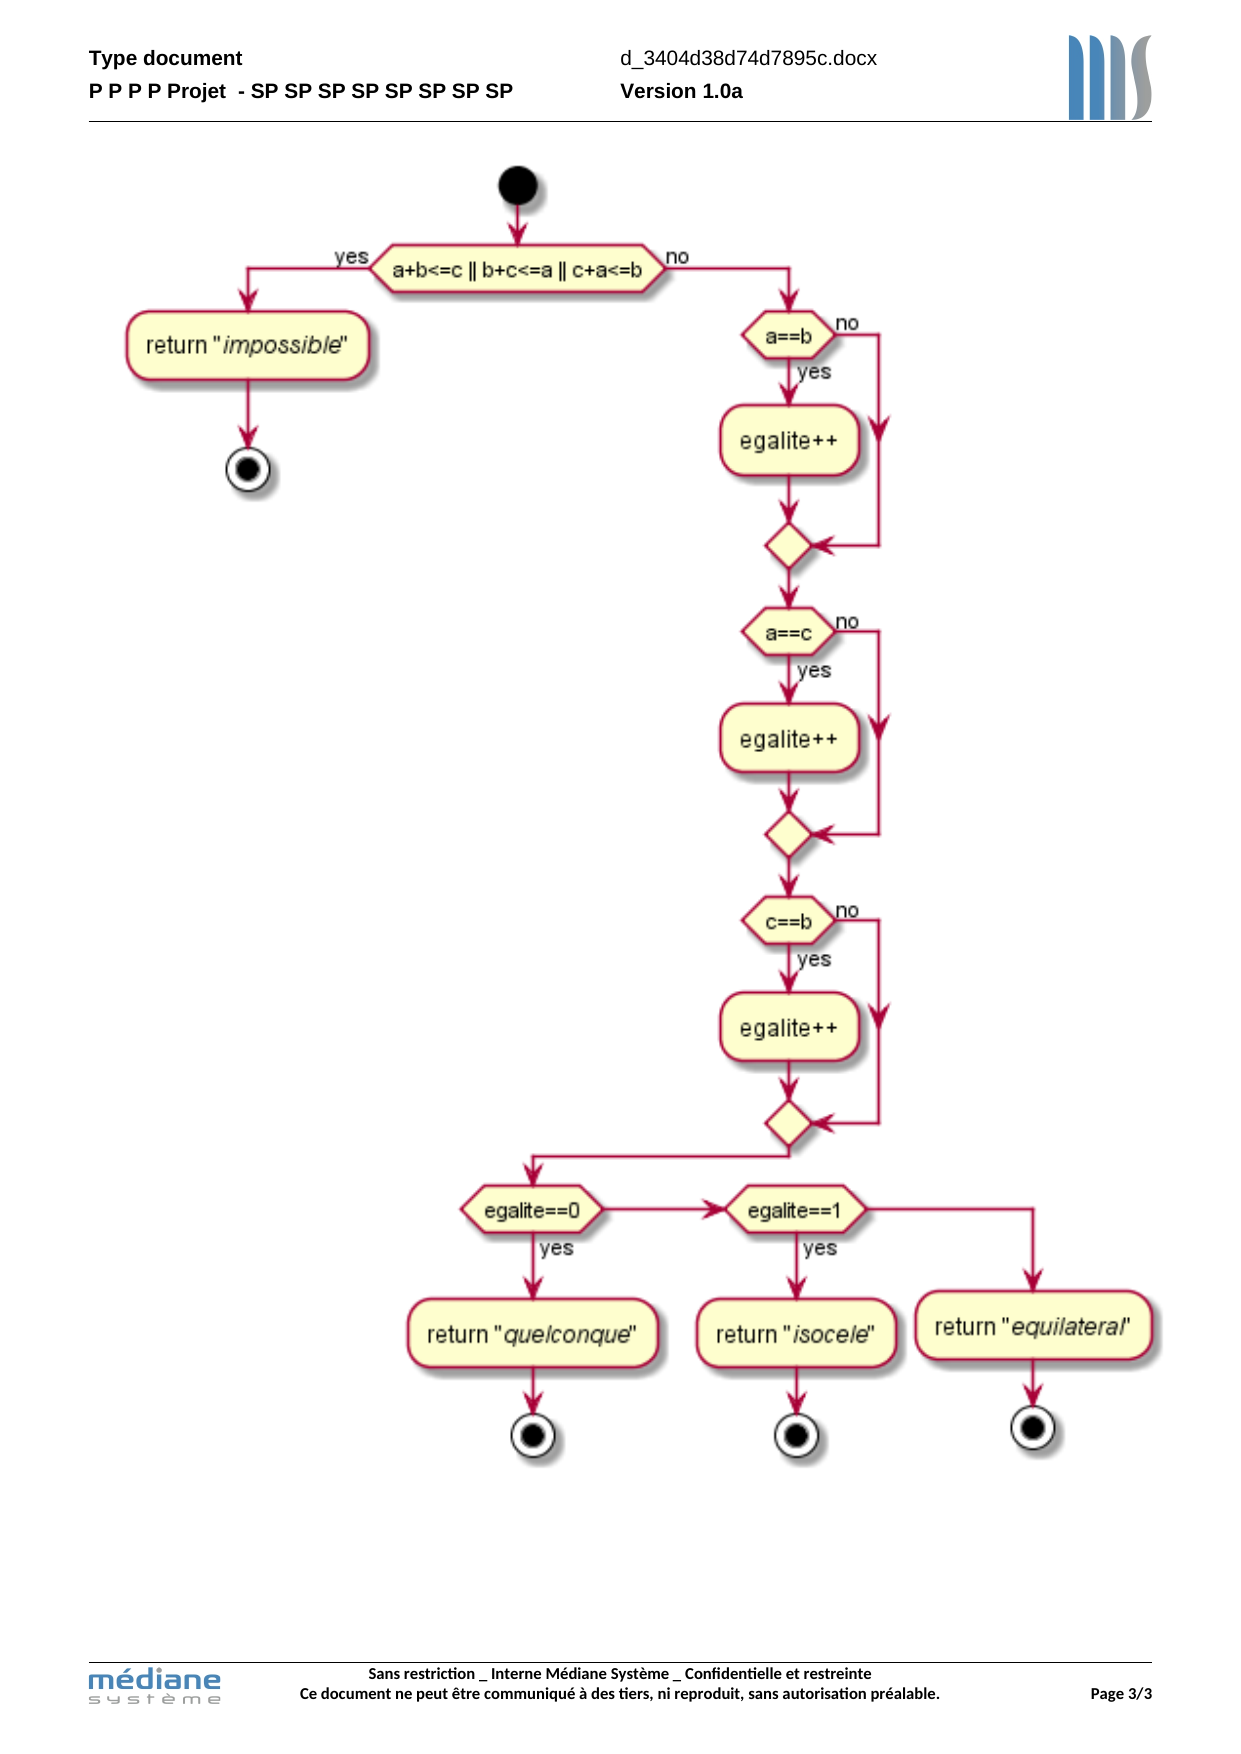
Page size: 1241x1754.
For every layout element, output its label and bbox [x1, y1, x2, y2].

picture [1068, 35, 1152, 120]
picture [88, 1667, 221, 1704]
picture [107, 147, 1171, 1476]
